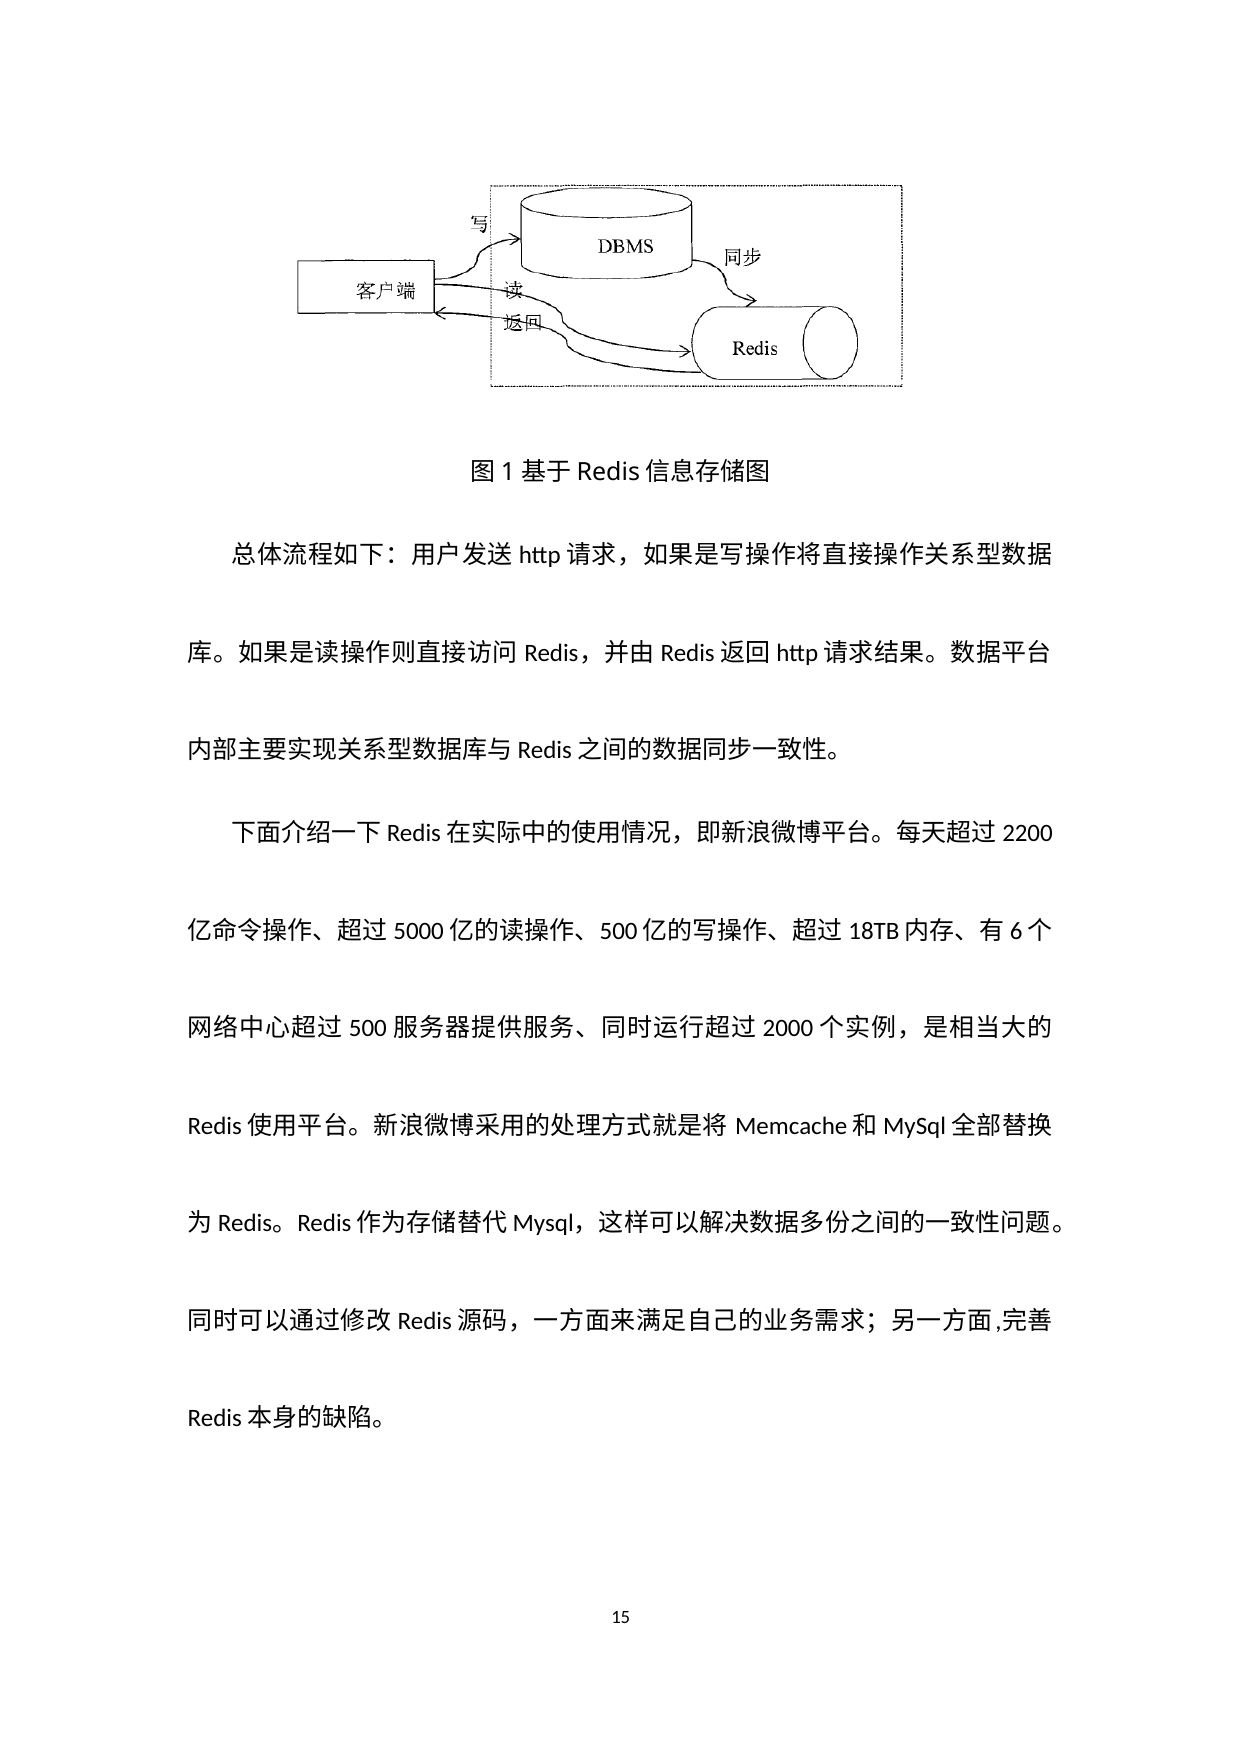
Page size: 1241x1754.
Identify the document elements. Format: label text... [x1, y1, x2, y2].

text 图1 基于Redis信息存储图 [187, 437, 1053, 502]
text 下面介绍一下Redis在实际中的使用情况，即新浪微博平台。每天超过2200亿命令操作、超过5000亿的读操作、500亿的写操作、超过18TB内存、有6个网络中心超过500服务器提供服务、同时运行超过2000个实例，是相当大的Redis使用平台。新浪微博采用的处理方式就是将Memcache和MySql全部替换为Redis。Redis作为存储替代Mysql，这样可以解决数据多份之间的一致性问题。同时可以通过修改Redis源码，一方面来满足自己的业务需求；另一方面,完善Redis本身的缺陷。 [187, 798, 1053, 1448]
text 总体流程如下：用户发送http请求，如果是写操作将直接操作关系型数据库。如果是读操作则直接访问Redis，并由Redis返回http请求结果。数据平台内部主要实现关系型数据库与Redis之间的数据同步一致性。 [187, 520, 1053, 780]
picture [272, 162, 969, 407]
